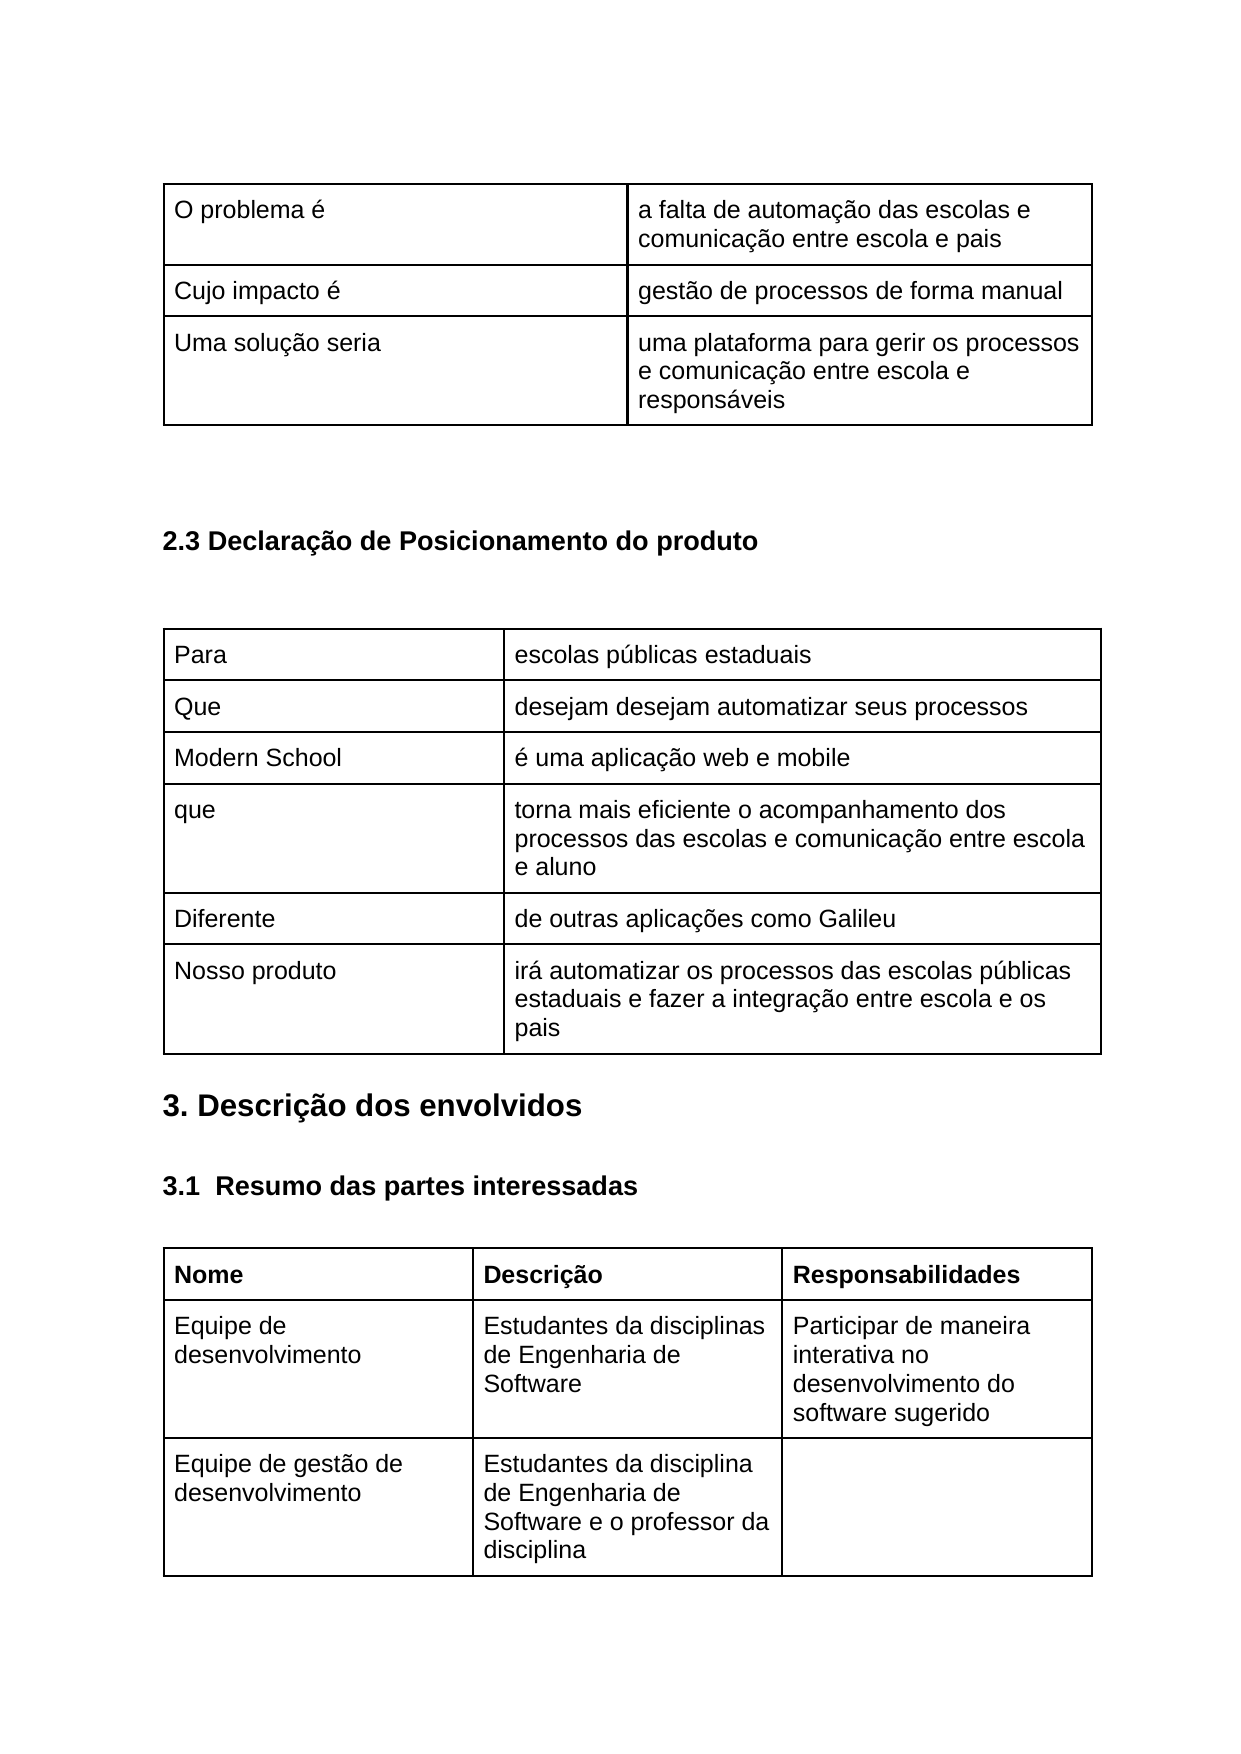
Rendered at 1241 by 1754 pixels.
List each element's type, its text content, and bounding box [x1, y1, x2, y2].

table_cell gestão de processos de forma manual [629, 266, 1091, 315]
table_header O problema é [165, 185, 626, 263]
table_cell Que [165, 681, 503, 731]
table_header Descrição [474, 1249, 781, 1299]
table_header escolas públicas estaduais [505, 630, 1100, 679]
table_cell torna mais eficiente o acompanhamento dos processos das escolas e comunicação entre escola e aluno [505, 785, 1100, 892]
table_cell irá automatizar os processos das escolas públicas estaduais e fazer a integração entre escola e os pais [505, 945, 1100, 1052]
table_header Nome [165, 1249, 472, 1299]
table_cell Diferente [165, 894, 503, 943]
table_cell Equipe de desenvolvimento [165, 1301, 472, 1437]
table_cell Participar de maneira interativa no desenvolvimento do software sugerido [783, 1301, 1091, 1437]
table_cell Uma solução seria [165, 317, 626, 424]
table_cell que [165, 785, 503, 892]
table_cell Estudantes da disciplina de Engenharia de Software e o professor da disciplina [474, 1439, 781, 1575]
text 3.1 Resumo das partes interessadas [162, 1170, 1090, 1201]
table_cell é uma aplicação web e mobile [505, 733, 1100, 782]
text 2.3 Declaração de Posicionamento do produto [162, 525, 1090, 557]
table_cell Estudantes da disciplinas de Engenharia de Software [474, 1301, 781, 1437]
table_cell de outras aplicações como Galileu [505, 894, 1100, 943]
table_cell Modern School [165, 733, 503, 782]
table_header Responsabilidades [783, 1249, 1091, 1299]
table_cell Cujo impacto é [165, 266, 626, 315]
table_header a falta de automação das escolas e comunicação entre escola e pais [629, 185, 1091, 263]
table_header Para [165, 630, 503, 679]
table_cell uma plataforma para gerir os processos e comunicação entre escola e responsáveis [629, 317, 1091, 424]
table_cell desejam desejam automatizar seus processos [505, 681, 1100, 731]
table_cell Nosso produto [165, 945, 503, 1052]
text 3. Descrição dos envolvidos [162, 1087, 1090, 1123]
table_cell Equipe de gestão de desenvolvimento [165, 1439, 472, 1575]
table_cell [783, 1439, 1091, 1575]
